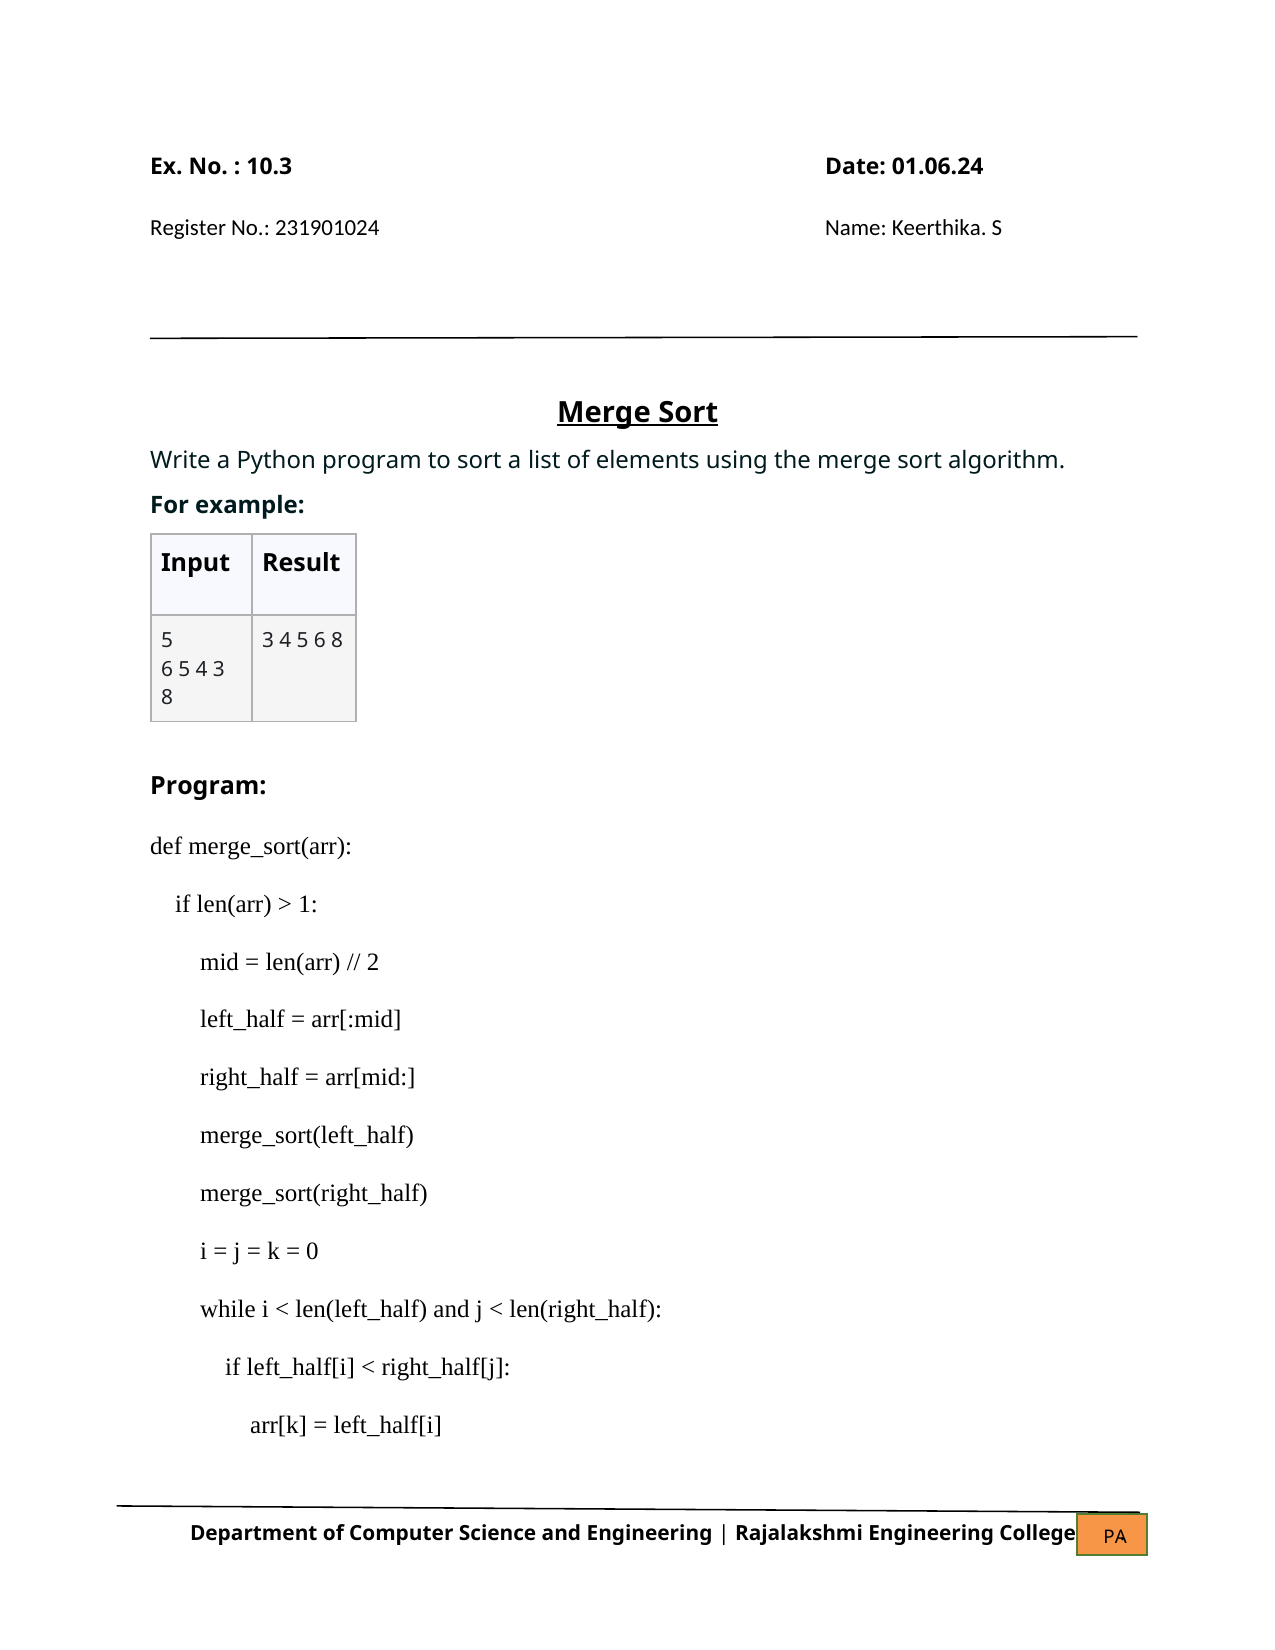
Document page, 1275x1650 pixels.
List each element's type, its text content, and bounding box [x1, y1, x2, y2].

text left_half = arr[:mid] [150, 1004, 1125, 1033]
text def merge_sort(arr): [150, 831, 1125, 859]
text Register No.: 231901024 Name: Keerthika. S [150, 213, 1125, 241]
text while i < len(left_half) and j < len(right_half): [150, 1294, 1125, 1323]
text Merge Sort [150, 391, 1125, 431]
text Write a Python program to sort a list of elements using the merge sort algorithm. [150, 443, 1125, 476]
text right_half = arr[mid:] [150, 1062, 1125, 1091]
text Ex. No. : 10.3 Date: 01.06.24 [150, 150, 1125, 181]
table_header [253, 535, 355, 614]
text i = j = k = 0 [150, 1236, 1125, 1265]
text if left_half[i] < right_half[j]: [150, 1352, 1125, 1381]
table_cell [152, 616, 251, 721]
text arr[k] = left_half[i] [150, 1410, 1125, 1439]
text merge_sort(left_half) [150, 1120, 1125, 1149]
text merge_sort(right_half) [150, 1178, 1125, 1207]
text if len(arr) > 1: [150, 889, 1125, 917]
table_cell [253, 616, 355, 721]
text Program: [150, 767, 1125, 802]
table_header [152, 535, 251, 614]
text mid = len(arr) // 2 [150, 947, 1125, 975]
text For example: [150, 488, 1125, 521]
